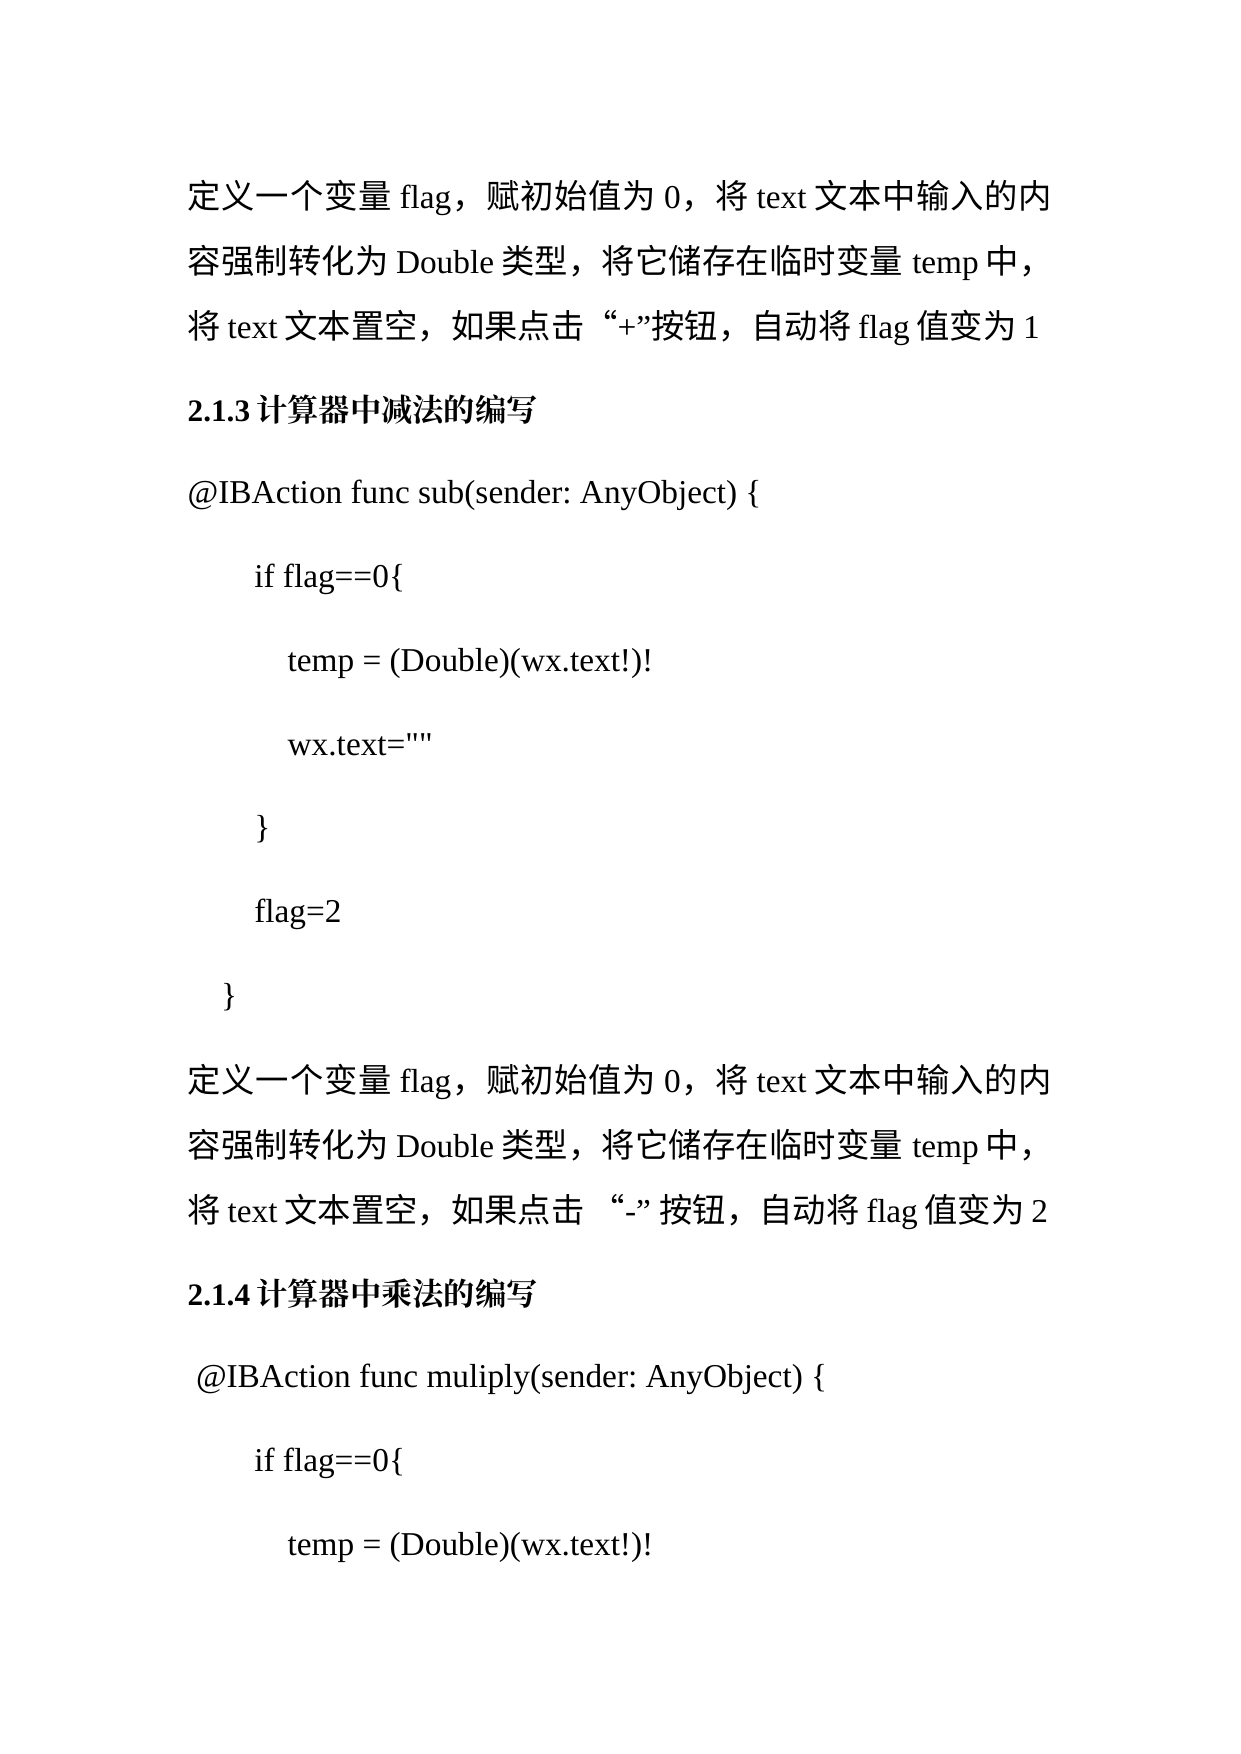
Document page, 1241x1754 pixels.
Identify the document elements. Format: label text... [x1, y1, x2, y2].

text } [187, 794, 1053, 859]
text temp = (Double)(wx.text!)! [187, 627, 1053, 692]
text flag=2 [187, 878, 1053, 943]
text 定义一个变量flag，赋初始值为0，将text文本中输入的内容强制转化为Double类型，将它储存在临时变量 temp中，将text文本置空，如果点击 “-” 按钮，自动将flag值变为2 [187, 1046, 1053, 1241]
text @IBAction func muliply(sender: AnyObject) { [187, 1343, 1053, 1408]
text } [187, 962, 1053, 1027]
text 2.1.4计算器中乘法的编写 [187, 1259, 1053, 1324]
text @IBAction func sub(sender: AnyObject) { [187, 459, 1053, 524]
text 2.1.3计算器中减法的编写 [187, 376, 1053, 441]
text if flag==0{ [187, 543, 1053, 608]
text if flag==0{ [187, 1427, 1053, 1492]
text 定义一个变量flag，赋初始值为0，将text文本中输入的内容强制转化为Double类型，将它储存在临时变量 temp中，将text文本置空，如果点击“+”按钮，自动将flag值变为1 [187, 162, 1053, 357]
text temp = (Double)(wx.text!)! [187, 1511, 1053, 1576]
text wx.text="" [187, 711, 1053, 776]
